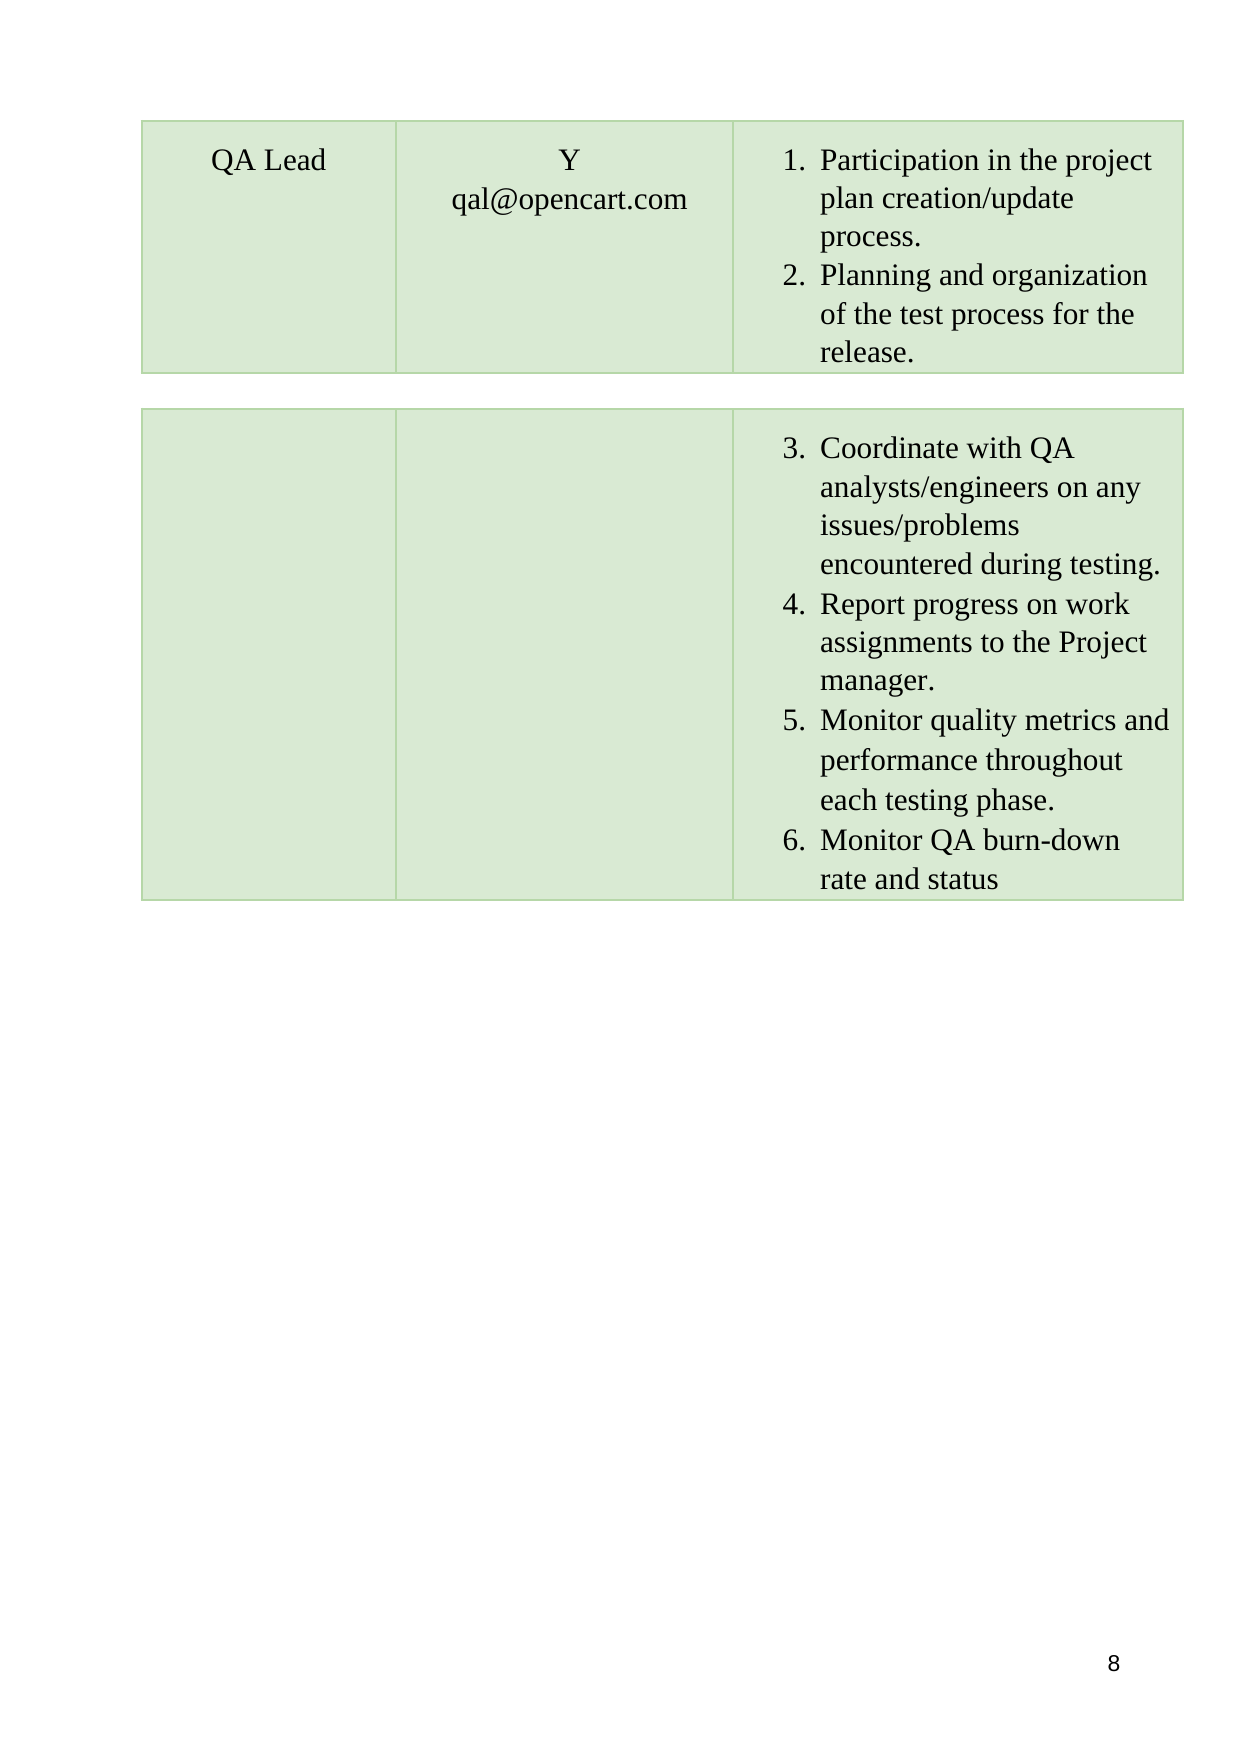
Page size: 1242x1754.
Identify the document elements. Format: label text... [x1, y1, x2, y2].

table_header Coordinate with QA analysts/engineers on any issues/problems encountered during testing. Report progress on work assignments to the Project manager. Monitor quality metrics and performance throughout each testing phase. Monitor QA burn-down rate and status [734, 410, 1182, 899]
table_header [397, 410, 732, 899]
table_cell QA Lead [143, 122, 395, 372]
table_header [143, 410, 395, 899]
table_cell Y qal@opencart.com [397, 122, 732, 372]
table_cell Participation in the project plan creation/update process. Planning and organization of the test process for the release. [734, 122, 1182, 372]
